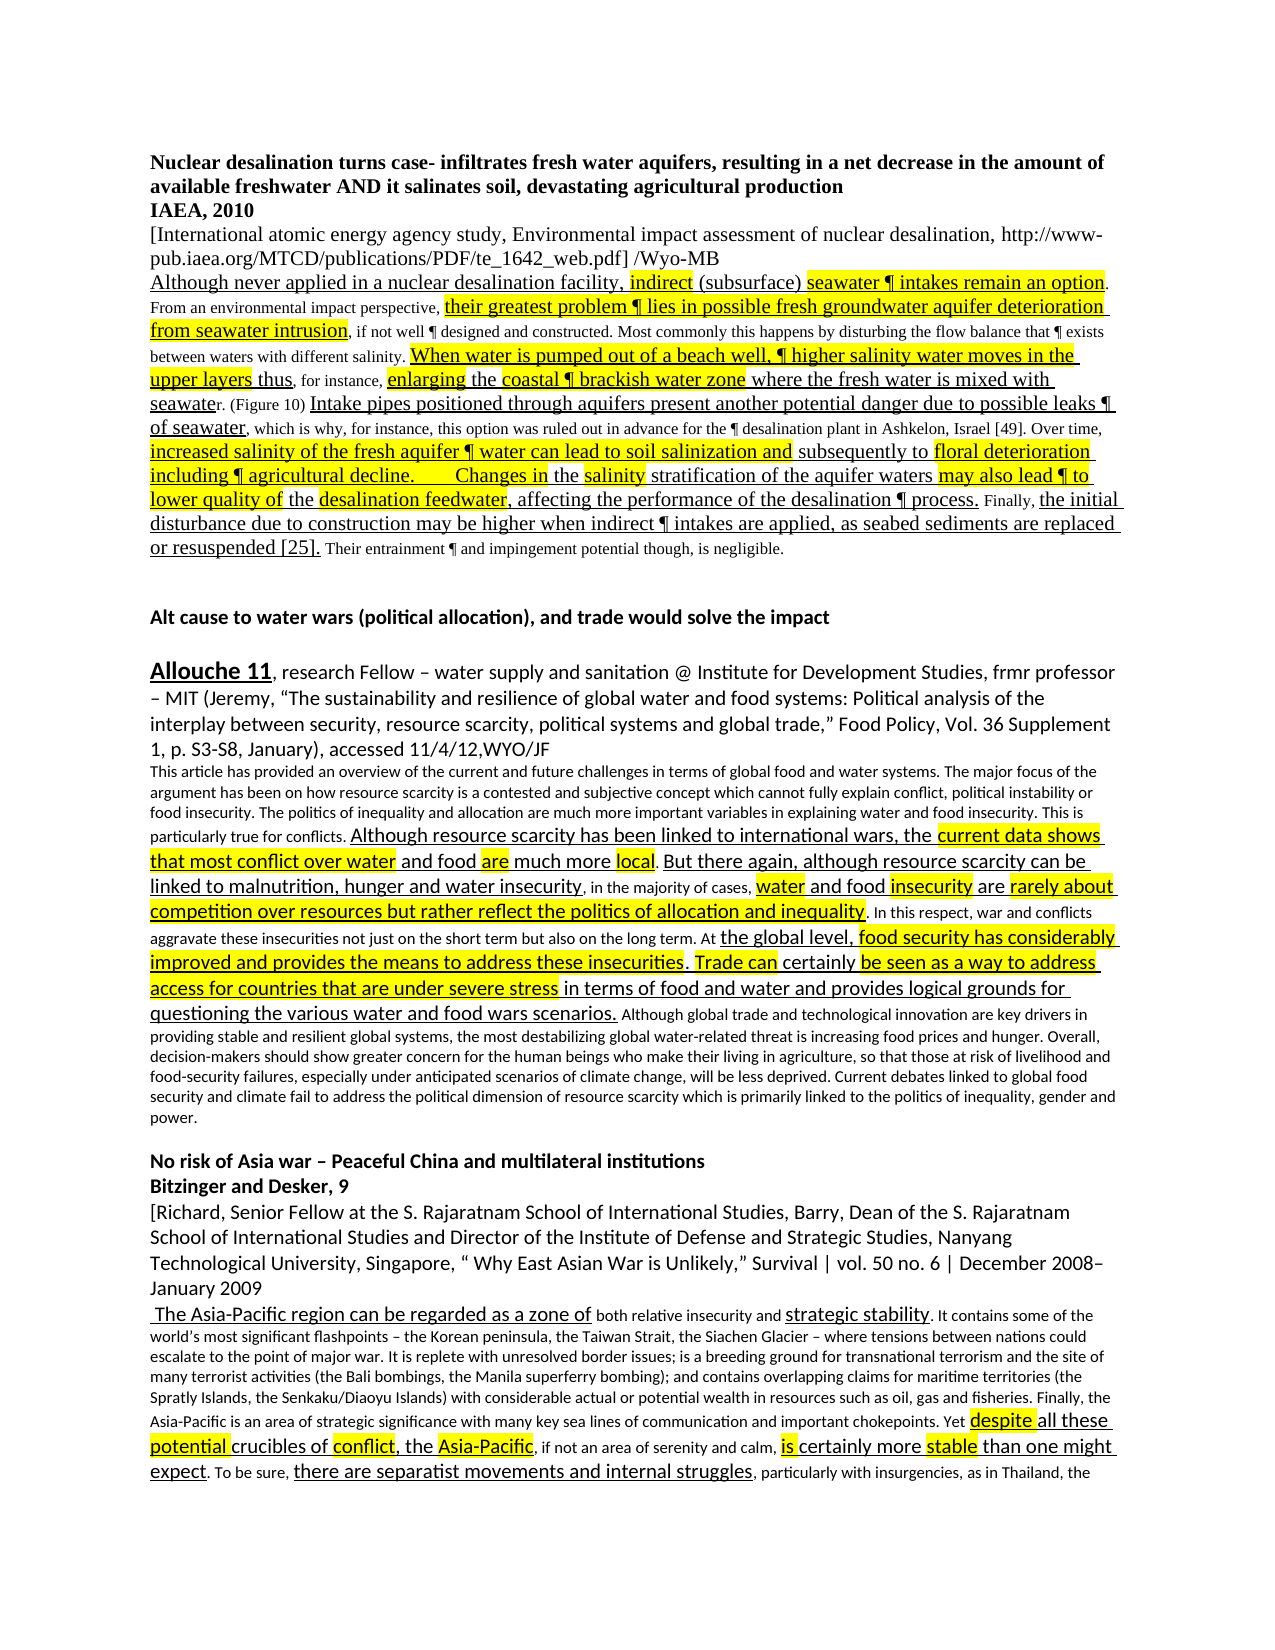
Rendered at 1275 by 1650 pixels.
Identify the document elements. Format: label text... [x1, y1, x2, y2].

subtitle Nuclear desalination turns case- infiltrates fresh water aquifers, resulting in a net decrease in the amount of available freshwater AND it salinates soil, devastating agricultural production [150, 150, 1125, 198]
text [Richard, Senior Fellow at the S. Rajaratnam School of International Studies, Barry, Dean of the S. Rajaratnam School of International Studies and Director of the Institute of Defense and Strategic Studies, Nanyang Technological University, Singapore, “ Why East Asian War is Unlikely,” Survival | vol. 50 no. 6 | December 2008–January 2009 [150, 1199, 1125, 1301]
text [150, 1301, 1125, 1484]
text This article has provided an overview of the current and future challenges in terms of global food and water systems. The major focus of the argument has been on how resource scarcity is a contested and subjective concept which cannot fully explain conflict, political instability or food insecurity. The politics of inequality and allocation are much more important variables in explaining water and food insecurity. This is particularly true for conflicts. Although resource scarcity has been linked to international wars, the current data shows that most conflict over water and food are much more local. But there again, although resource scarcity can be linked to malnutrition, hunger and water insecurity, in the majority of cases, water and food insecurity are rarely about competition over resources but rather reflect the politics of allocation and inequality. In this respect, war and conflicts aggravate these insecurities not just on the short term but also on the long term. At the global level, food security has considerably improved and provides the means to address these insecurities. Trade can certainly be seen as a way to address access for countries that are under severe stress in terms of food and water and provides logical grounds for questioning the various water and food wars scenarios. Although global trade and technological innovation are key drivers in providing stable and resilient global systems, the most destabilizing global water-related threat is increasing food prices and hunger. Overall, decision-makers should show greater concern for the human beings who make their living in agriculture, so that those at risk of livelihood and food-security failures, especially under anticipated scenarios of climate change, will be less deprived. Current debates linked to global food security and climate fail to address the political dimension of resource scarcity which is primarily linked to the politics of inequality, gender and power. [150, 762, 1125, 1127]
text IAEA, 2010 [150, 198, 1125, 222]
subtitle No risk of Asia war – Peaceful China and multilateral institutions [150, 1148, 1125, 1174]
text [International atomic energy agency study, Environmental impact assessment of nuclear desalination, http://www-pub.iaea.org/MTCD/publications/PDF/te_1642_web.pdf] /Wyo-MB [150, 222, 1125, 270]
text Although never applied in a nuclear desalination facility, indirect (subsurface) seawater ¶ intakes remain an option. From an environmental impact perspective, their greatest problem ¶ lies in possible fresh groundwater aquifer deterioration from seawater intrusion, if not well ¶ designed and constructed. Most commonly this happens by disturbing the flow balance that ¶ exists between waters with different salinity. When water is pumped out of a beach well, ¶ higher salinity water moves in the upper layers thus, for instance, enlarging the coastal ¶ brackish water zone where the fresh water is mixed with seawater. (Figure 10) Intake pipes positioned through aquifers present another potential danger due to possible leaks ¶ of seawater, which is why, for instance, this option was ruled out in advance for the ¶ desalination plant in Ashkelon, Israel [49]. Over time, increased salinity of the fresh aquifer ¶ water can lead to soil salinization and subsequently to floral deterioration including ¶ agricultural decline. Changes in the salinity stratification of the aquifer waters may also lead ¶ to lower quality of the desalination feedwater, affecting the performance of the desalination ¶ process. Finally, the initial disturbance due to construction may be higher when indirect ¶ intakes are applied, as seabed sediments are replaced or resuspended [25]. Their entrainment ¶ and impingement potential though, is negligible. [150, 270, 1125, 559]
text Allouche 11, research Fellow – water supply and sanitation @ Institute for Development Studies, frmr professor – MIT (Jeremy, “The sustainability and resilience of global water and food systems: Political analysis of the interplay between security, resource scarcity, political systems and global trade,” Food Policy, Vol. 36 Supplement 1, p. S3-S8, January), accessed 11/4/12,WYO/JF [150, 655, 1125, 762]
text Bitzinger and Desker, 9 [150, 1174, 1125, 1199]
subtitle Alt cause to water wars (political allocation), and trade would solve the impact [150, 604, 1125, 629]
